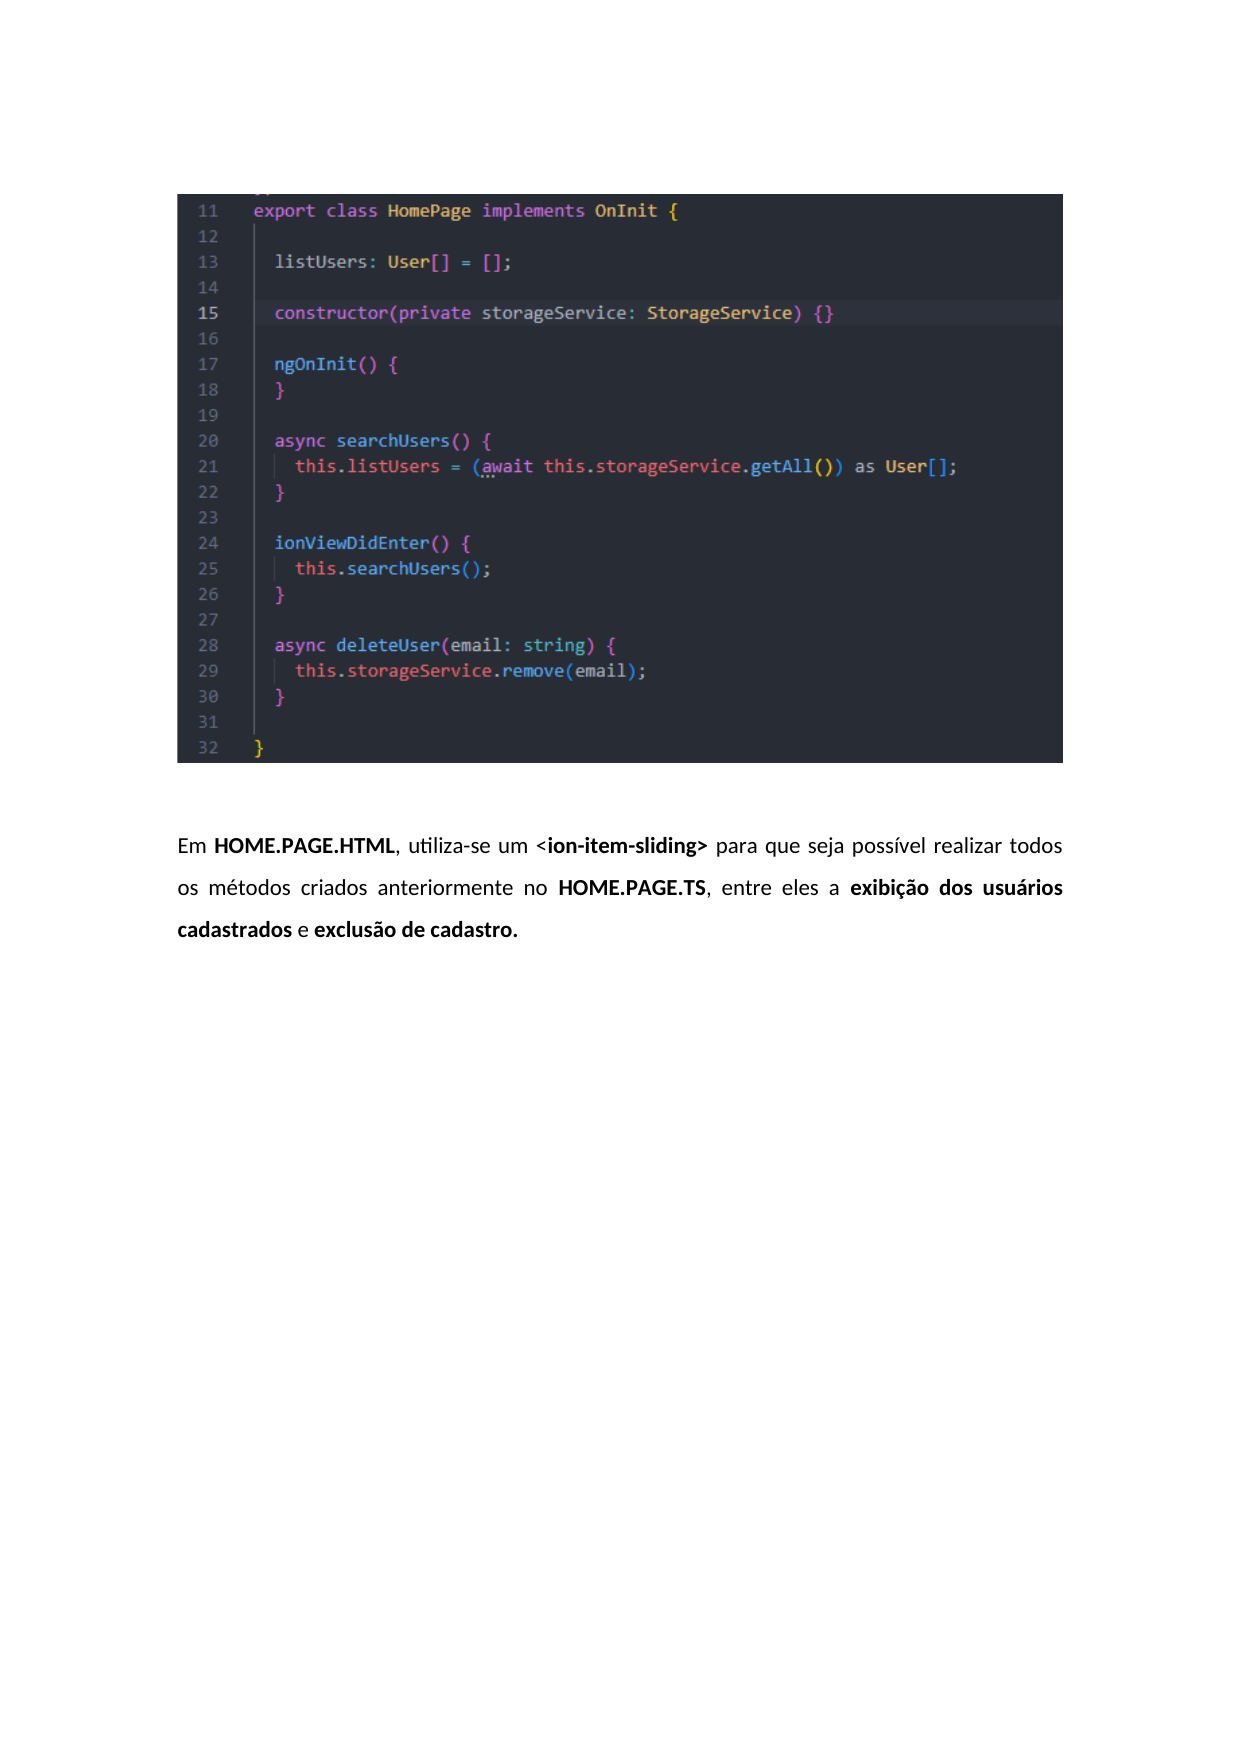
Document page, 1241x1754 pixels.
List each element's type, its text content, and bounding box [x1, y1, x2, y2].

text Em HOME.PAGE.HTML, utiliza-se um <ion-item-sliding> para que seja possível realizar todos os métodos criados anteriormente no HOME.PAGE.TS, entre eles a exibição dos usuários cadastrados e exclusão de cadastro. [177, 831, 1063, 943]
picture [177, 194, 1063, 763]
